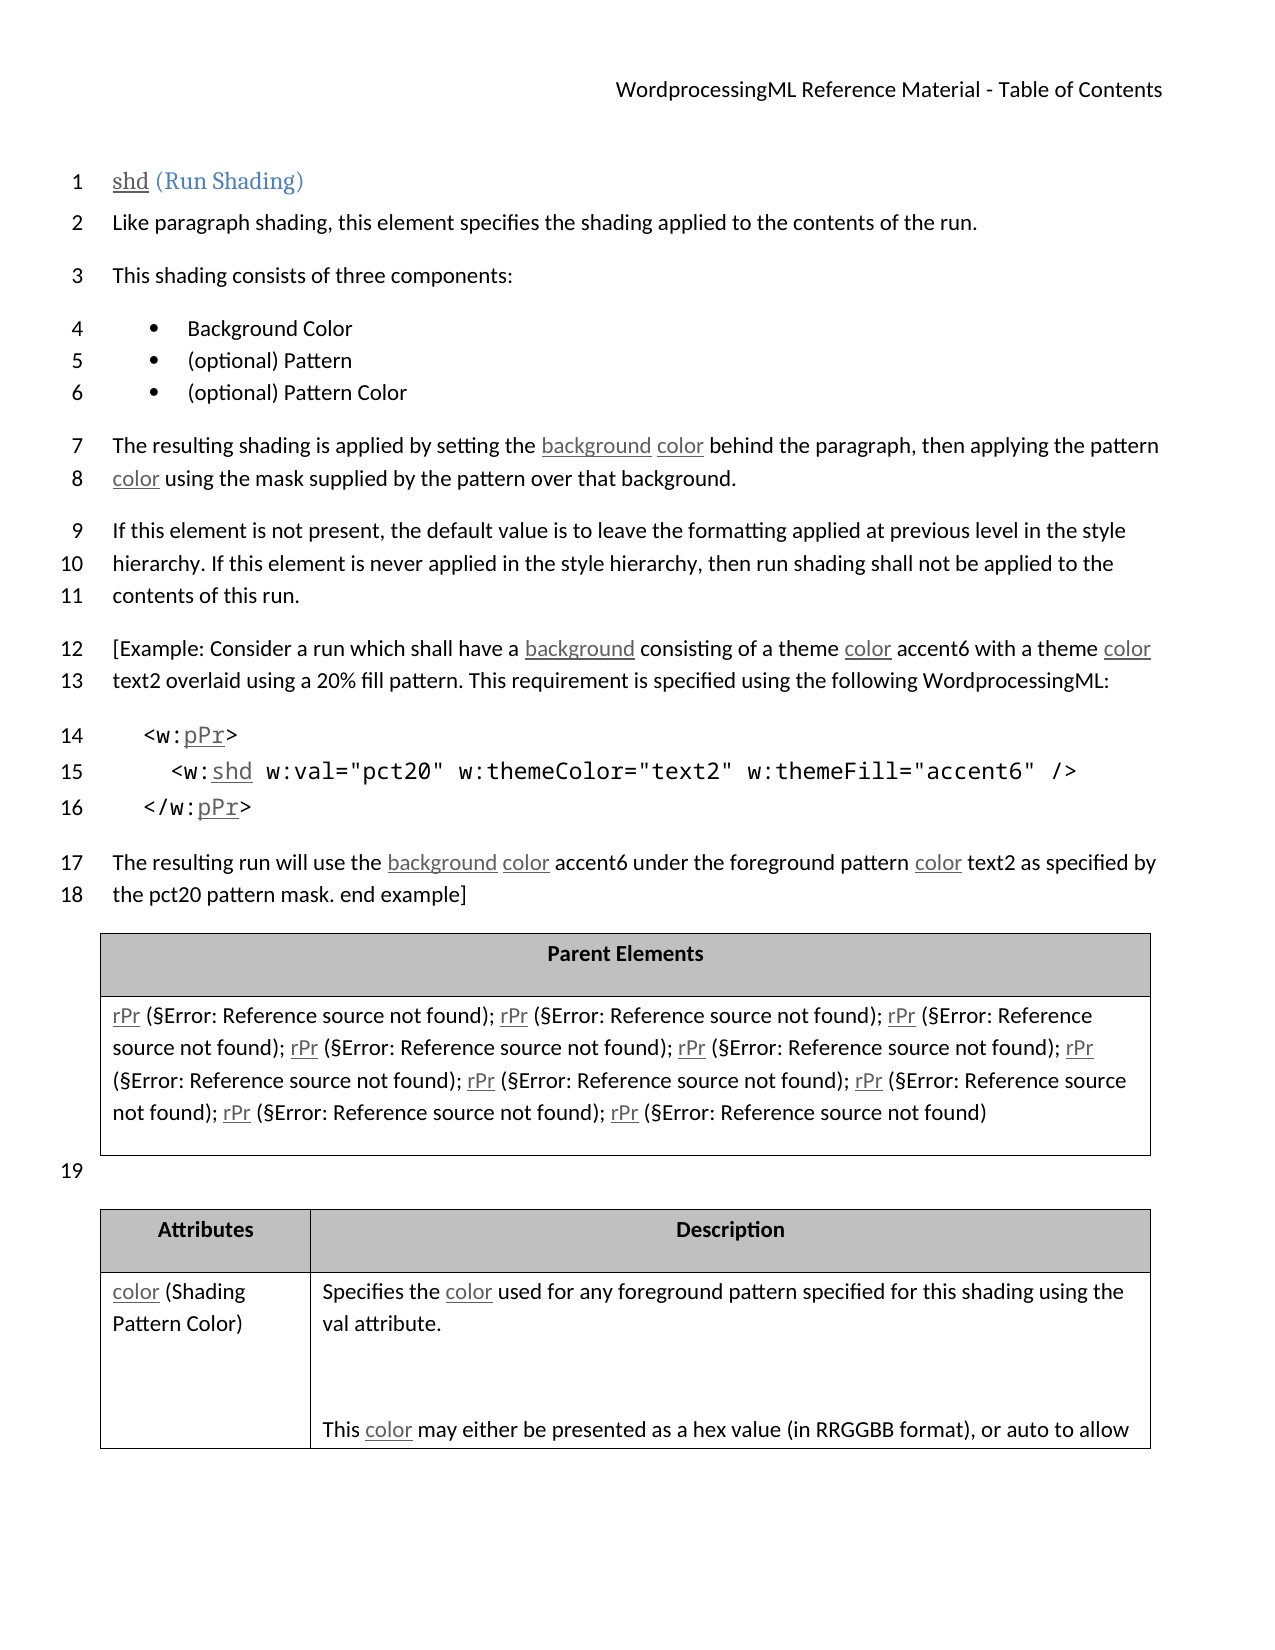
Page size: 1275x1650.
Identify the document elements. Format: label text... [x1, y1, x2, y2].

text Like paragraph shading, this element specifies the shading applied to the contents of the run. [112, 208, 1162, 236]
list (optional) Pattern Color [150, 378, 1162, 406]
text <w:pPr> [142, 719, 1162, 751]
table_cell color (Shading Pattern Color) [101, 1273, 310, 1448]
text [Example: Consider a run which shall have a background consisting of a theme color accent6 with a theme color text2 overlaid using a 20% fill pattern. This requirement is specified using the following WordprocessingML: [112, 634, 1162, 694]
list (optional) Pattern [150, 346, 1162, 374]
text <w:shd w:val="pct20" w:themeColor="text2" w:themeFill="accent6" /> [142, 755, 1162, 786]
text The resulting run will use the background color accent6 under the foreground pattern color text2 as specified by the pct20 pattern mask. end example] [112, 848, 1162, 908]
table_header Attributes [101, 1210, 310, 1272]
text If this element is not present, the default value is to leave the formatting applied at previous level in the style hierarchy. If this element is never applied in the style hierarchy, then run shading shall not be applied to the contents of this run. [112, 517, 1162, 609]
text </w:pPr> [142, 791, 1162, 822]
text The resulting shading is applied by setting the background color behind the paragraph, then applying the pattern color using the mask supplied by the pattern over that background. [112, 431, 1162, 492]
list Background Color [150, 314, 1162, 342]
table_header Description [311, 1210, 1150, 1272]
subtitle shd (Run Shading) [112, 167, 1162, 195]
text This shading consists of three components: [112, 261, 1162, 289]
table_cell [311, 1273, 1150, 1448]
table_header Parent Elements [101, 934, 1150, 996]
